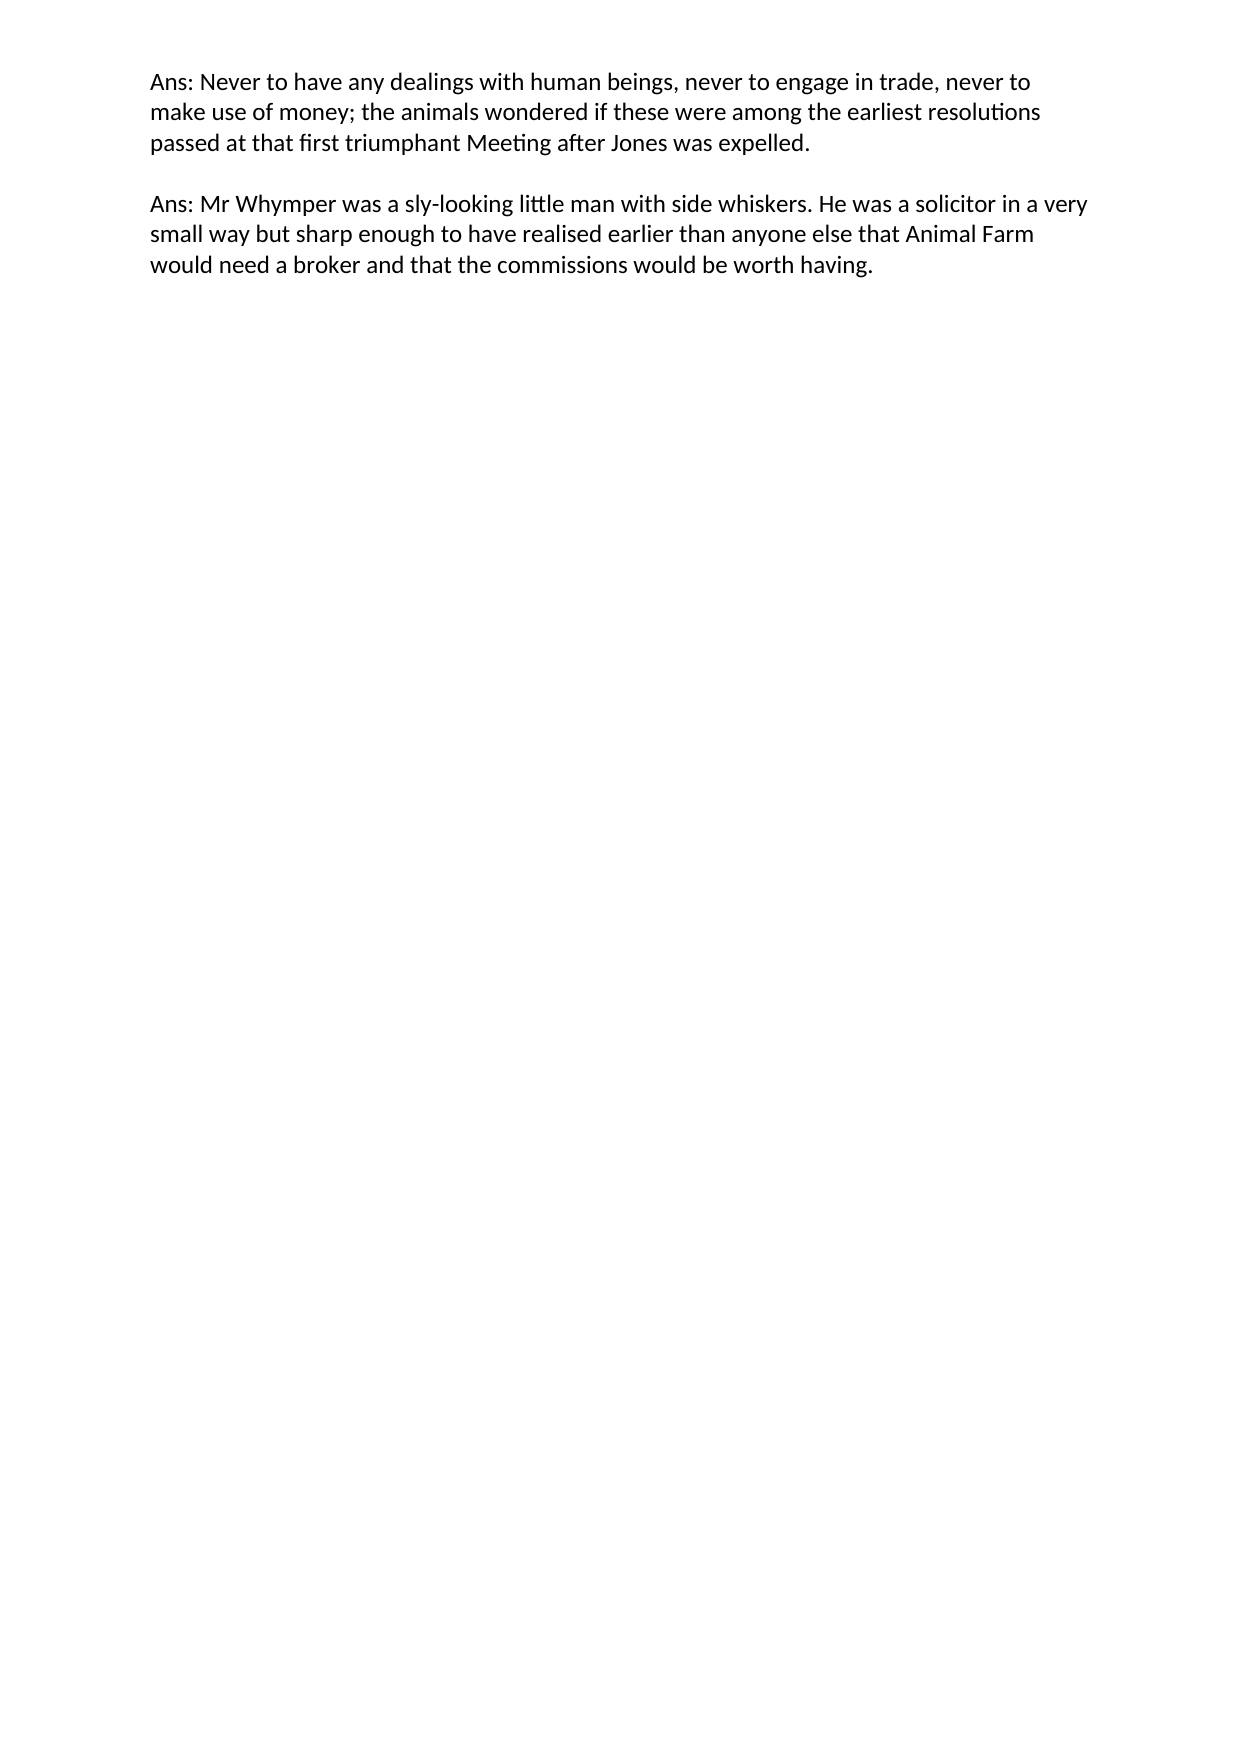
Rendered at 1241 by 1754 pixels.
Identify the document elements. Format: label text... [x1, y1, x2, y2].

text Ans: Never to have any dealings with human beings, never to engage in trade, never to make use of money; the animals wondered if these were among the earliest resolutions passed at that first triumphant Meeting after Jones was expelled. [150, 66, 1090, 157]
text Ans: Mr Whymper was a sly-looking little man with side whiskers. He was a solicitor in a very small way but sharp enough to have realised earlier than anyone else that Animal Farm would need a broker and that the commissions would be worth having. [150, 188, 1090, 279]
